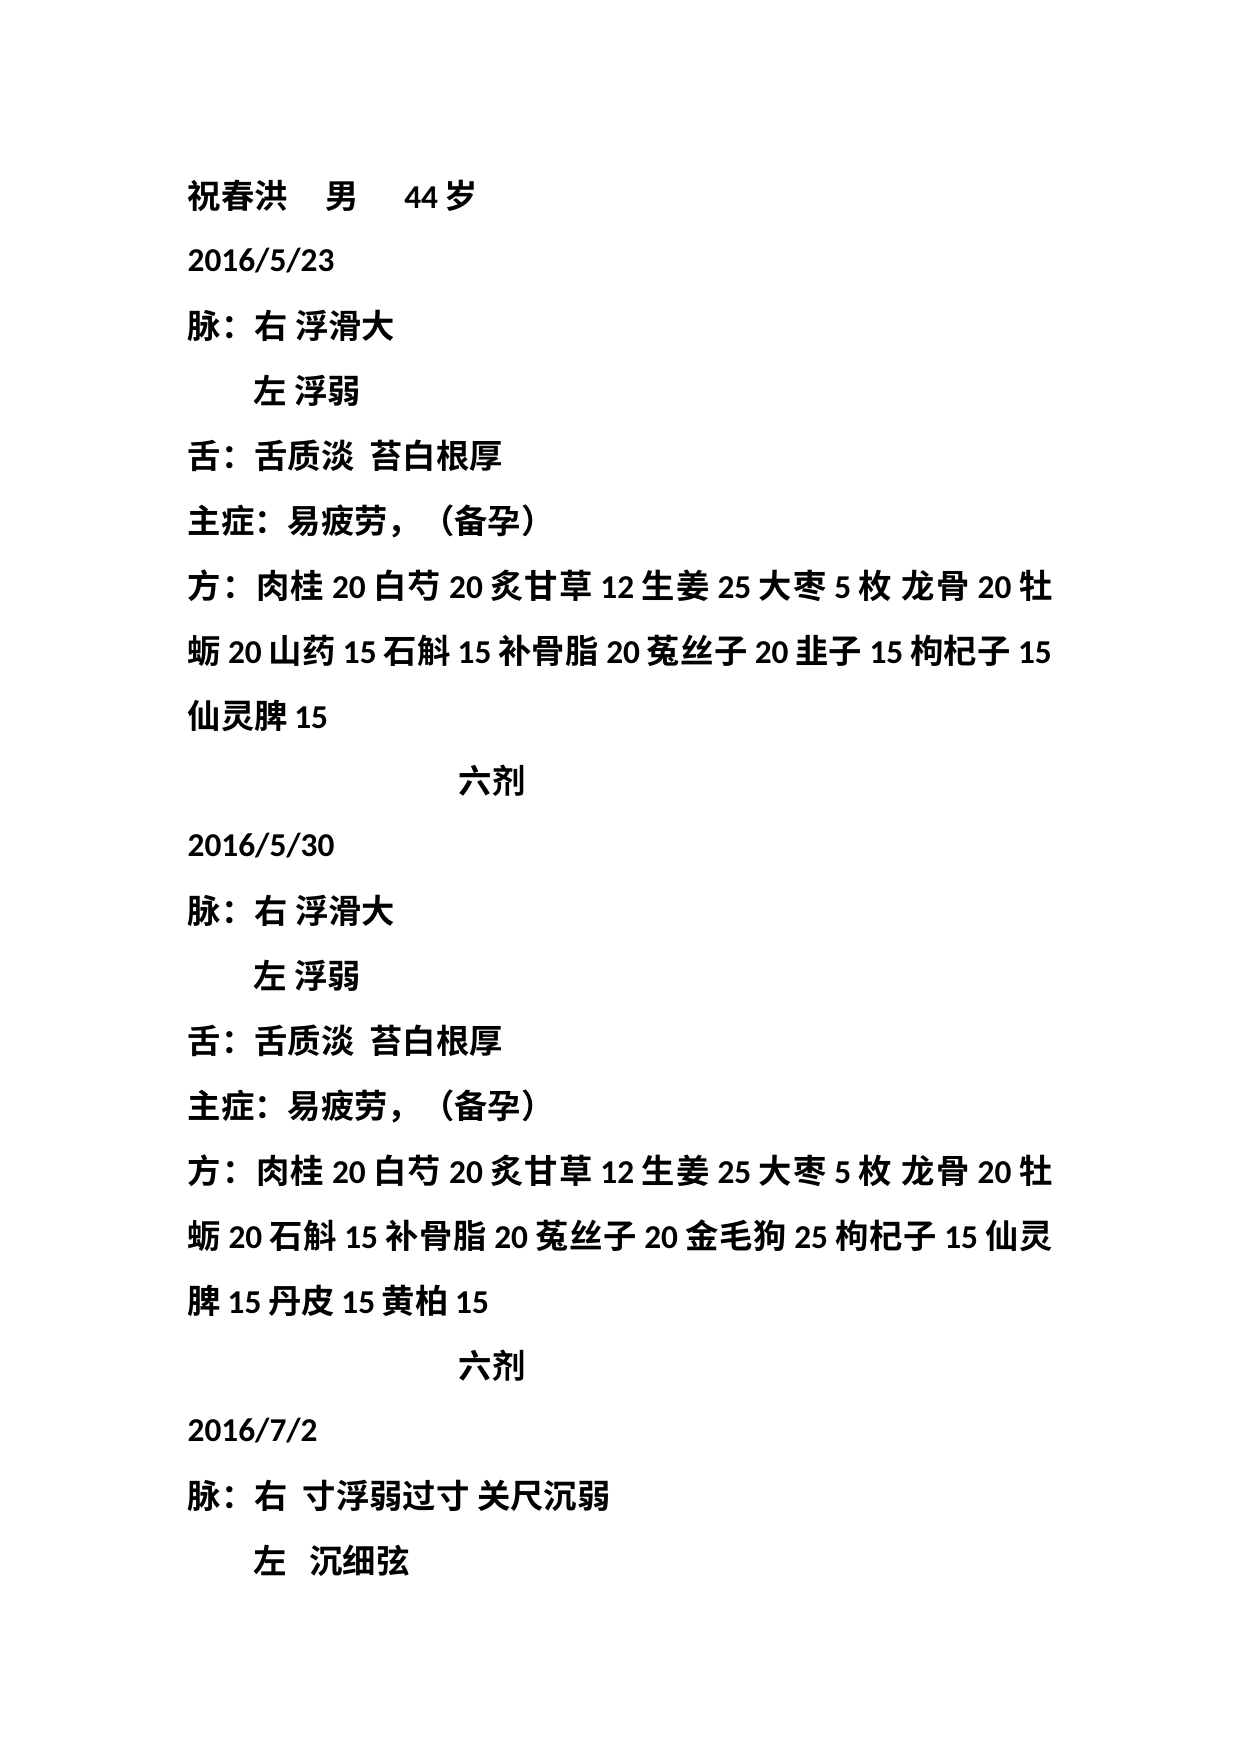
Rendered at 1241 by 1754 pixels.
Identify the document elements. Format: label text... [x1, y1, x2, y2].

text 左 沉细弦 [187, 1527, 1053, 1592]
text 脉：右 浮滑大 [187, 292, 1053, 357]
text 左 浮弱 [187, 942, 1053, 1007]
text 舌：舌质淡 苔白根厚 [187, 422, 1053, 487]
text 脉：右 浮滑大 [187, 877, 1053, 942]
text 六剂 [187, 747, 1053, 812]
text 2016/7/2 [187, 1397, 1053, 1462]
text 舌：舌质淡 苔白根厚 [187, 1007, 1053, 1072]
text 祝春洪 男 44岁 [187, 162, 1053, 227]
text 六剂 [187, 1332, 1053, 1397]
text 左 浮弱 [187, 357, 1053, 422]
text 主症：易疲劳，（备孕） [187, 487, 1053, 552]
text 方：肉桂20白芍20炙甘草12生姜25大枣5枚 龙骨20牡蛎20石斛15补骨脂20菟丝子20金毛狗25枸杞子15仙灵脾15丹皮15黄柏15 [187, 1137, 1053, 1332]
text 主症：易疲劳，（备孕） [187, 1072, 1053, 1137]
text 脉：右 寸浮弱过寸 关尺沉弱 [187, 1462, 1053, 1527]
text 方：肉桂20白芍20炙甘草12生姜25大枣5枚 龙骨20牡蛎20山药15石斛15补骨脂20菟丝子20韭子15枸杞子15仙灵脾15 [187, 552, 1053, 747]
text 2016/5/23 [187, 227, 1053, 292]
text 2016/5/30 [187, 812, 1053, 877]
